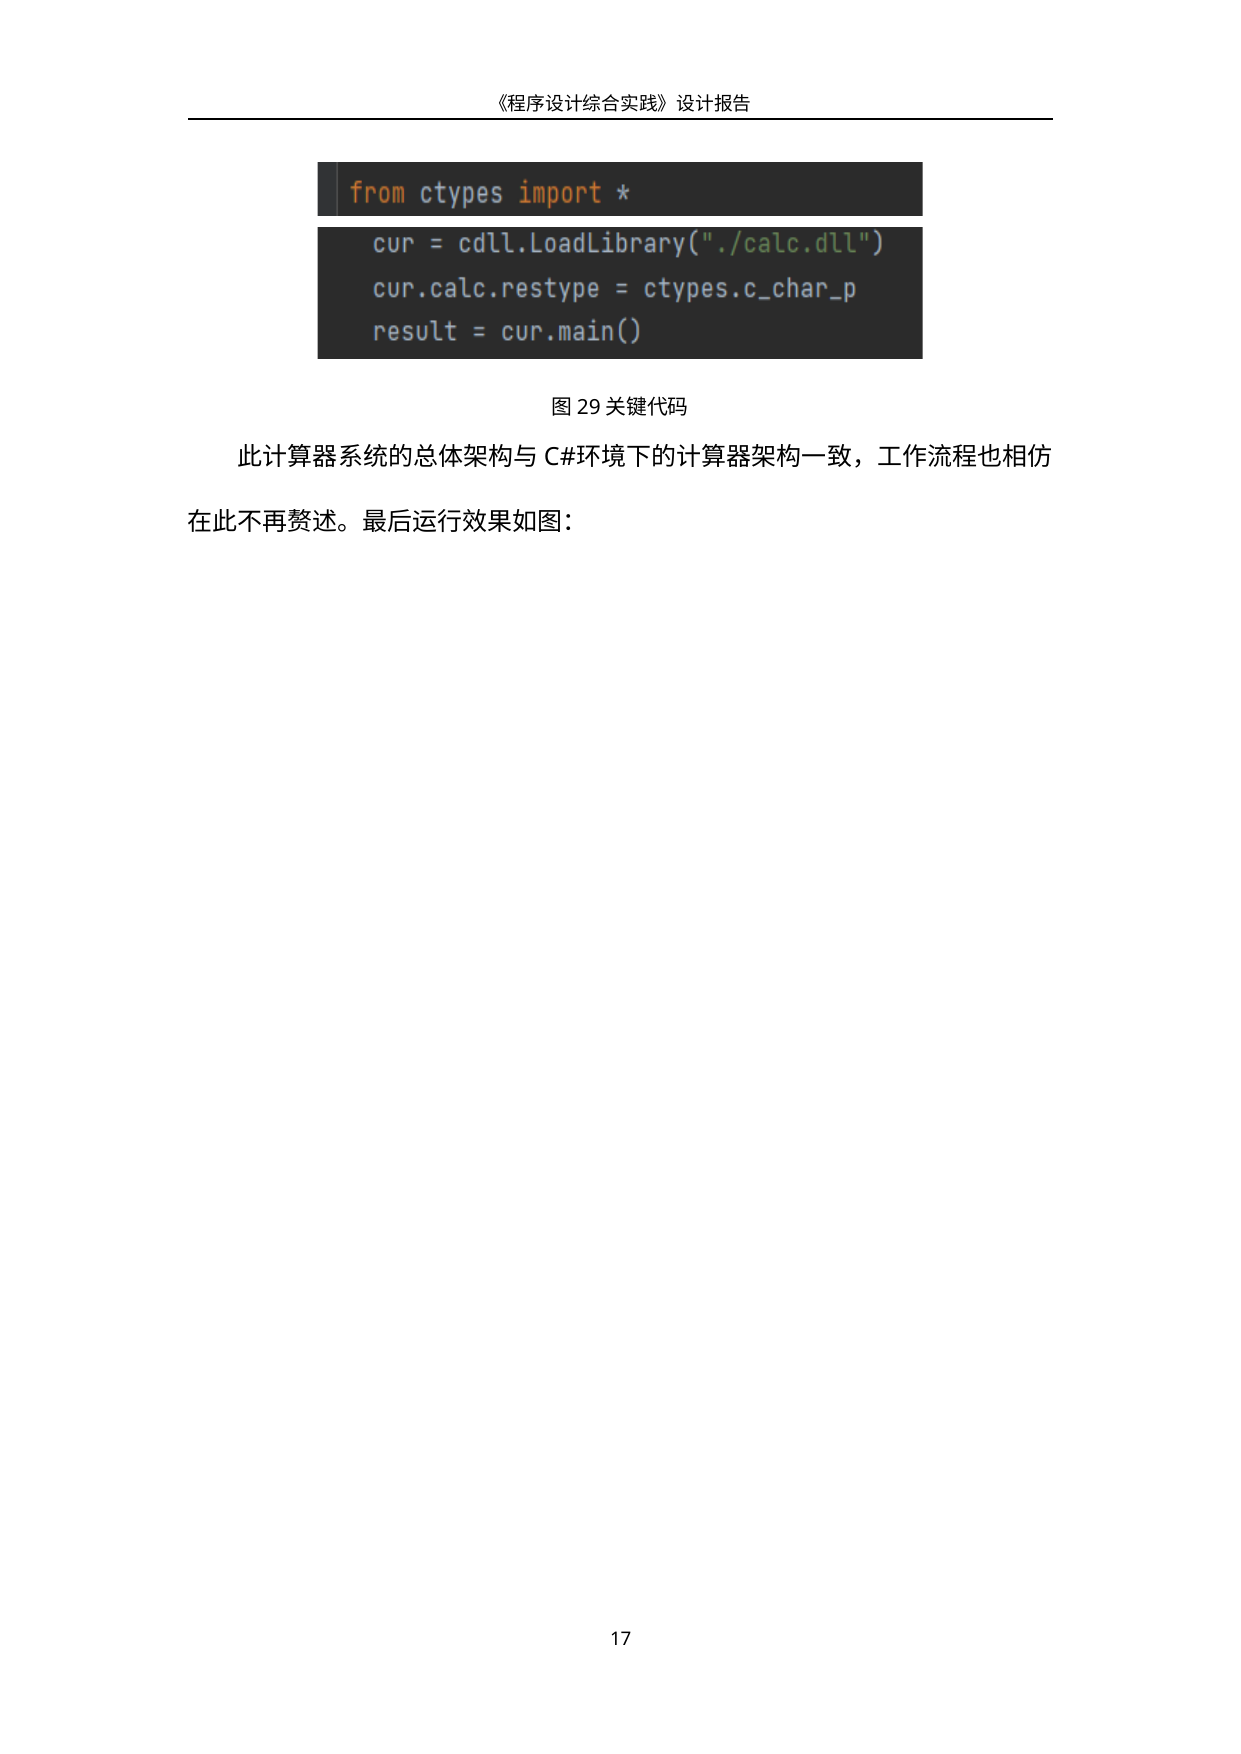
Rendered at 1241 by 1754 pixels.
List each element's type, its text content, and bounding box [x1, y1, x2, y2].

text 此计算器系统的总体架构与C#环境下的计算器架构一致，工作流程也相仿，在此不再赘述。最后运行效果如图： [187, 422, 1053, 552]
picture [317, 227, 923, 359]
picture [317, 162, 923, 216]
text 图29 关键代码 [187, 389, 1053, 422]
